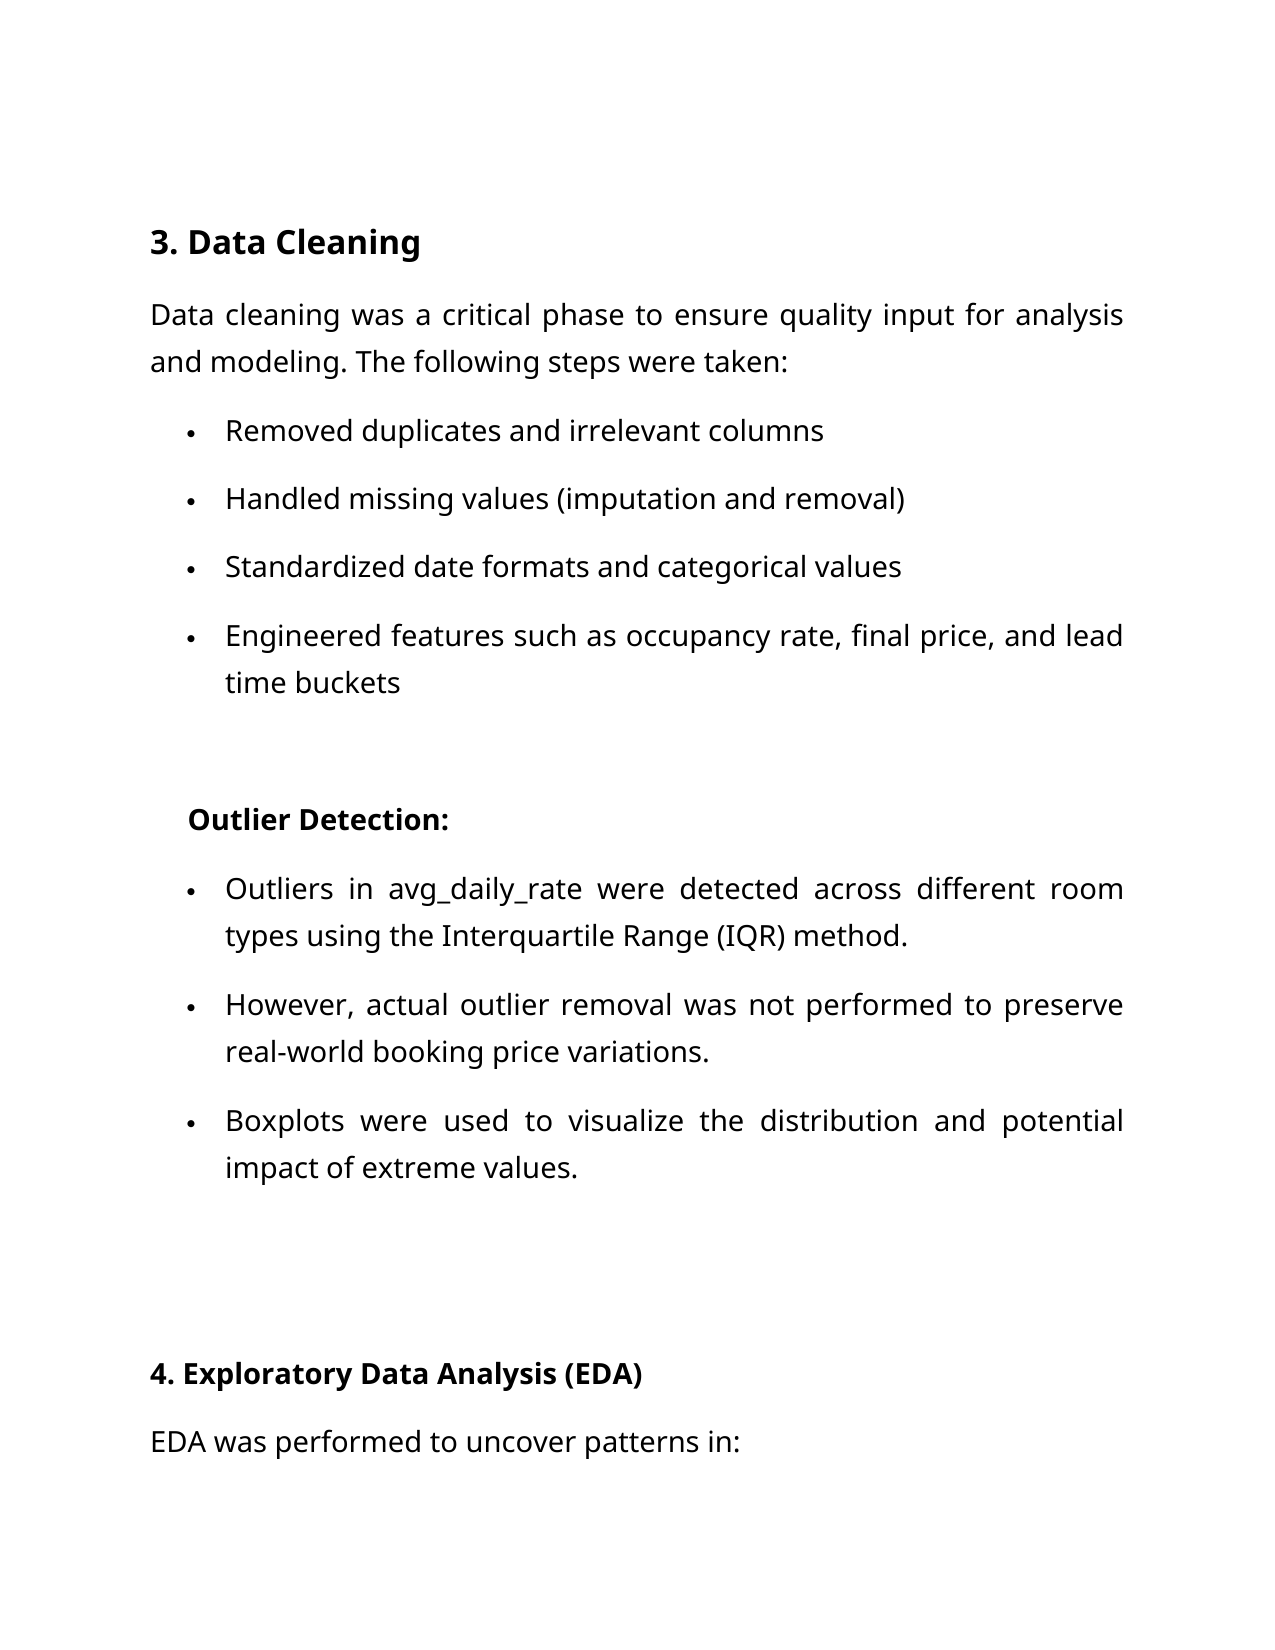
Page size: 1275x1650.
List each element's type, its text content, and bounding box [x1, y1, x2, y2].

list However, actual outlier removal was not performed to preserve real-world booking price variations. [187, 984, 1125, 1071]
list Standardized date formats and categorical values [187, 547, 1125, 586]
text 3. Data Cleaning [150, 218, 1125, 264]
list Engineered features such as occupancy rate, final price, and lead time buckets [187, 615, 1125, 702]
list Removed duplicates and irrelevant columns [187, 410, 1125, 449]
text Outlier Detection: [187, 799, 1125, 839]
list Outliers in avg_daily_rate were detected across different room types using the Interquartile Range (IQR) method. [187, 868, 1125, 955]
text Data cleaning was a critical phase to ensure quality input for analysis and modeling. The following steps were taken: [150, 294, 1125, 381]
list Boxplots were used to visualize the distribution and potential impact of extreme values. [187, 1100, 1125, 1187]
text 4. Exploratory Data Analysis (EDA) [150, 1353, 1125, 1393]
list Handled missing values (imputation and removal) [187, 478, 1125, 518]
text EDA was performed to uncover patterns in: [150, 1421, 1125, 1461]
